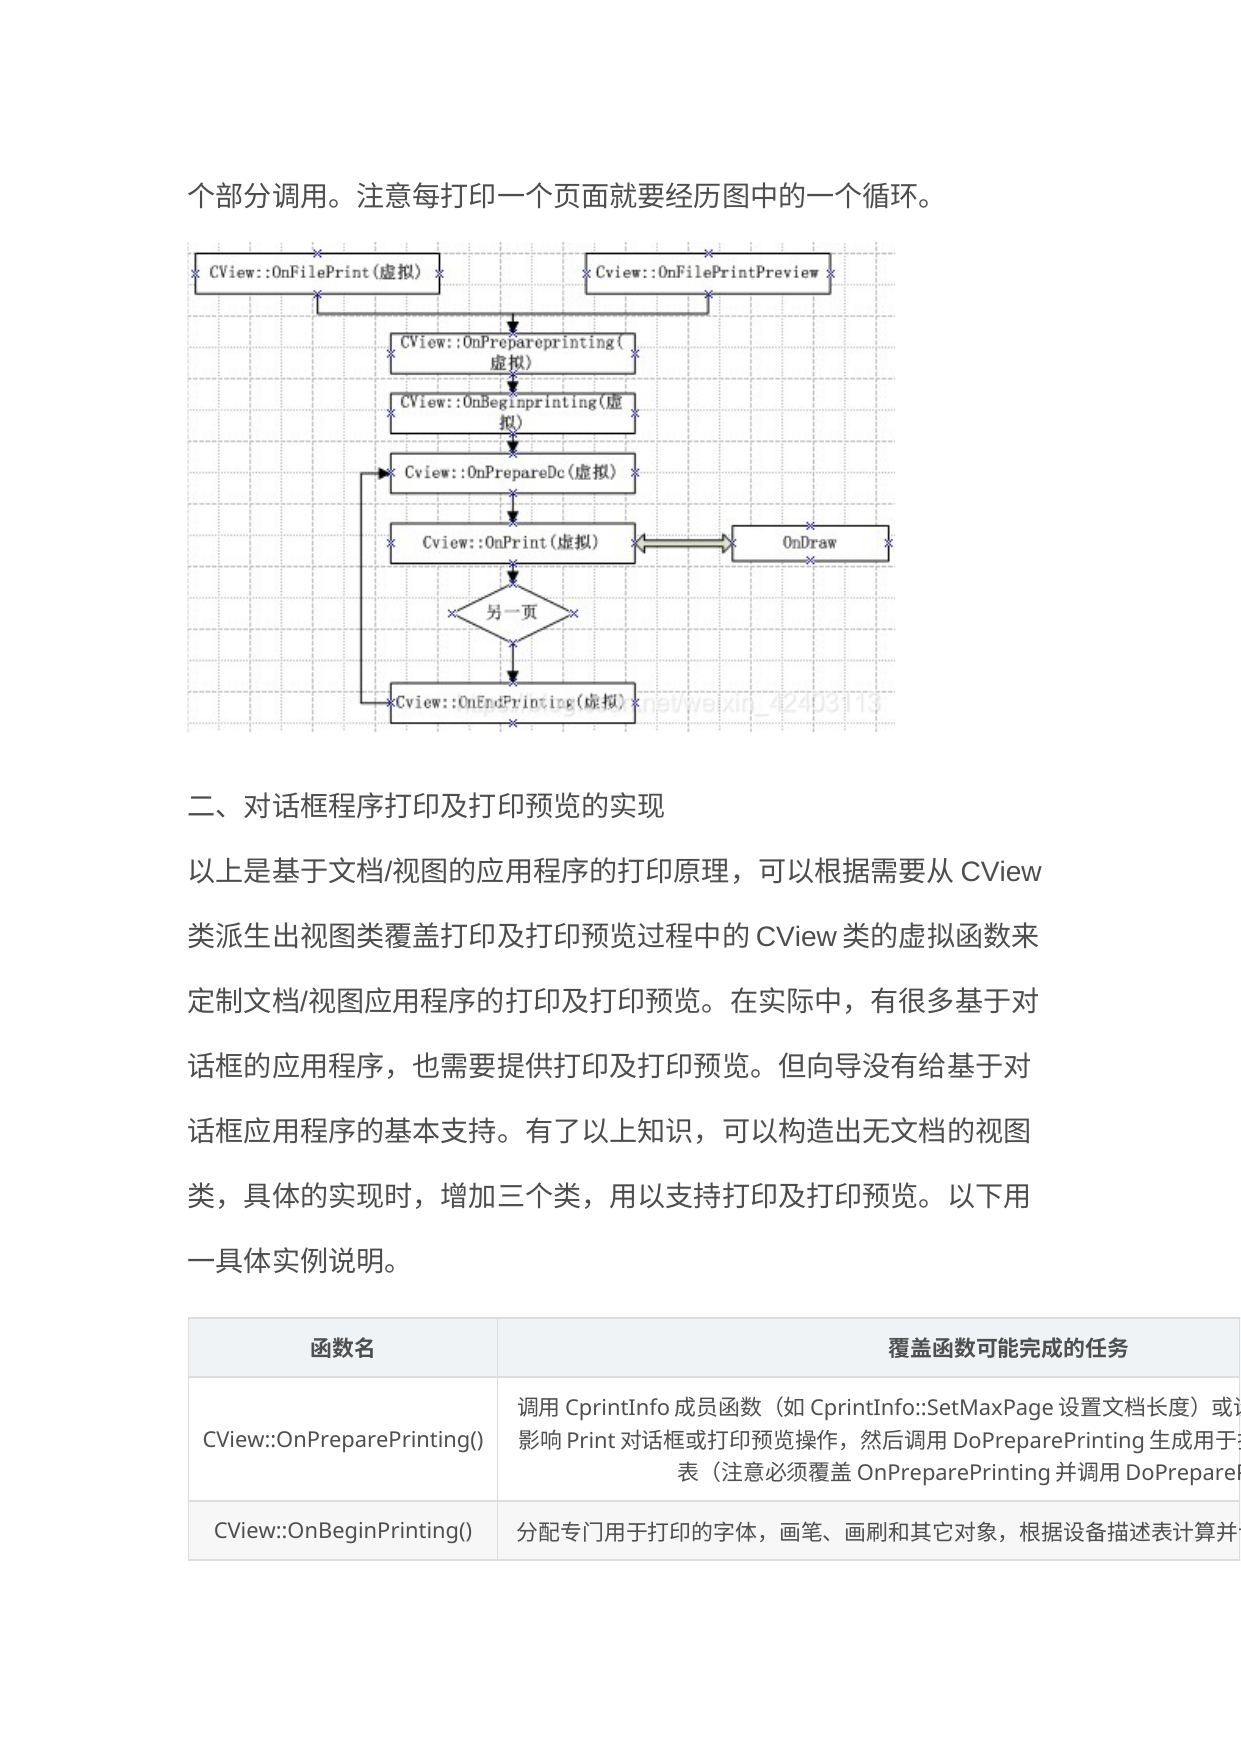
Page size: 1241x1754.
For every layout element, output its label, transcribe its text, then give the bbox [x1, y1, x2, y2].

table_cell 调用CprintInfo成员函数（如CprintInfo::SetMaxPage设置文档长度）或设置CprintInfo数据成员以影响Print对话框或打印预览操作，然后调用DoPreparePrinting生成用于打印或打印预览的设备描述表（注意必须覆盖OnPreparePrinting并调用DoPreparePrinting） [498, 1378, 1239, 1500]
table_cell CView::OnBeginPrinting() [189, 1502, 497, 1559]
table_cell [498, 1502, 1239, 1559]
table_cell CView::OnPreparePrinting() [189, 1378, 497, 1500]
text 二、对话框程序打印及打印预览的实现 以上是基于文档/视图的应用程序的打印原理，可以根据需要从CView类派生出视图类覆盖打印及打印预览过程中的CView类的虚拟函数来定制文档/视图应用程序的打印及打印预览。在实际中，有很多基于对话框的应用程序，也需要提供打印及打印预览。但向导没有给基于对话框应用程序的基本支持。有了以上知识，可以构造出无文档的视图类，具体的实现时，增加三个类，用以支持打印及打印预览。以下用一具体实例说明。 [187, 772, 1053, 1292]
picture [187, 242, 896, 732]
table_header 覆盖函数可能完成的任务 [498, 1319, 1239, 1376]
table_header 函数名 [189, 1319, 497, 1376]
